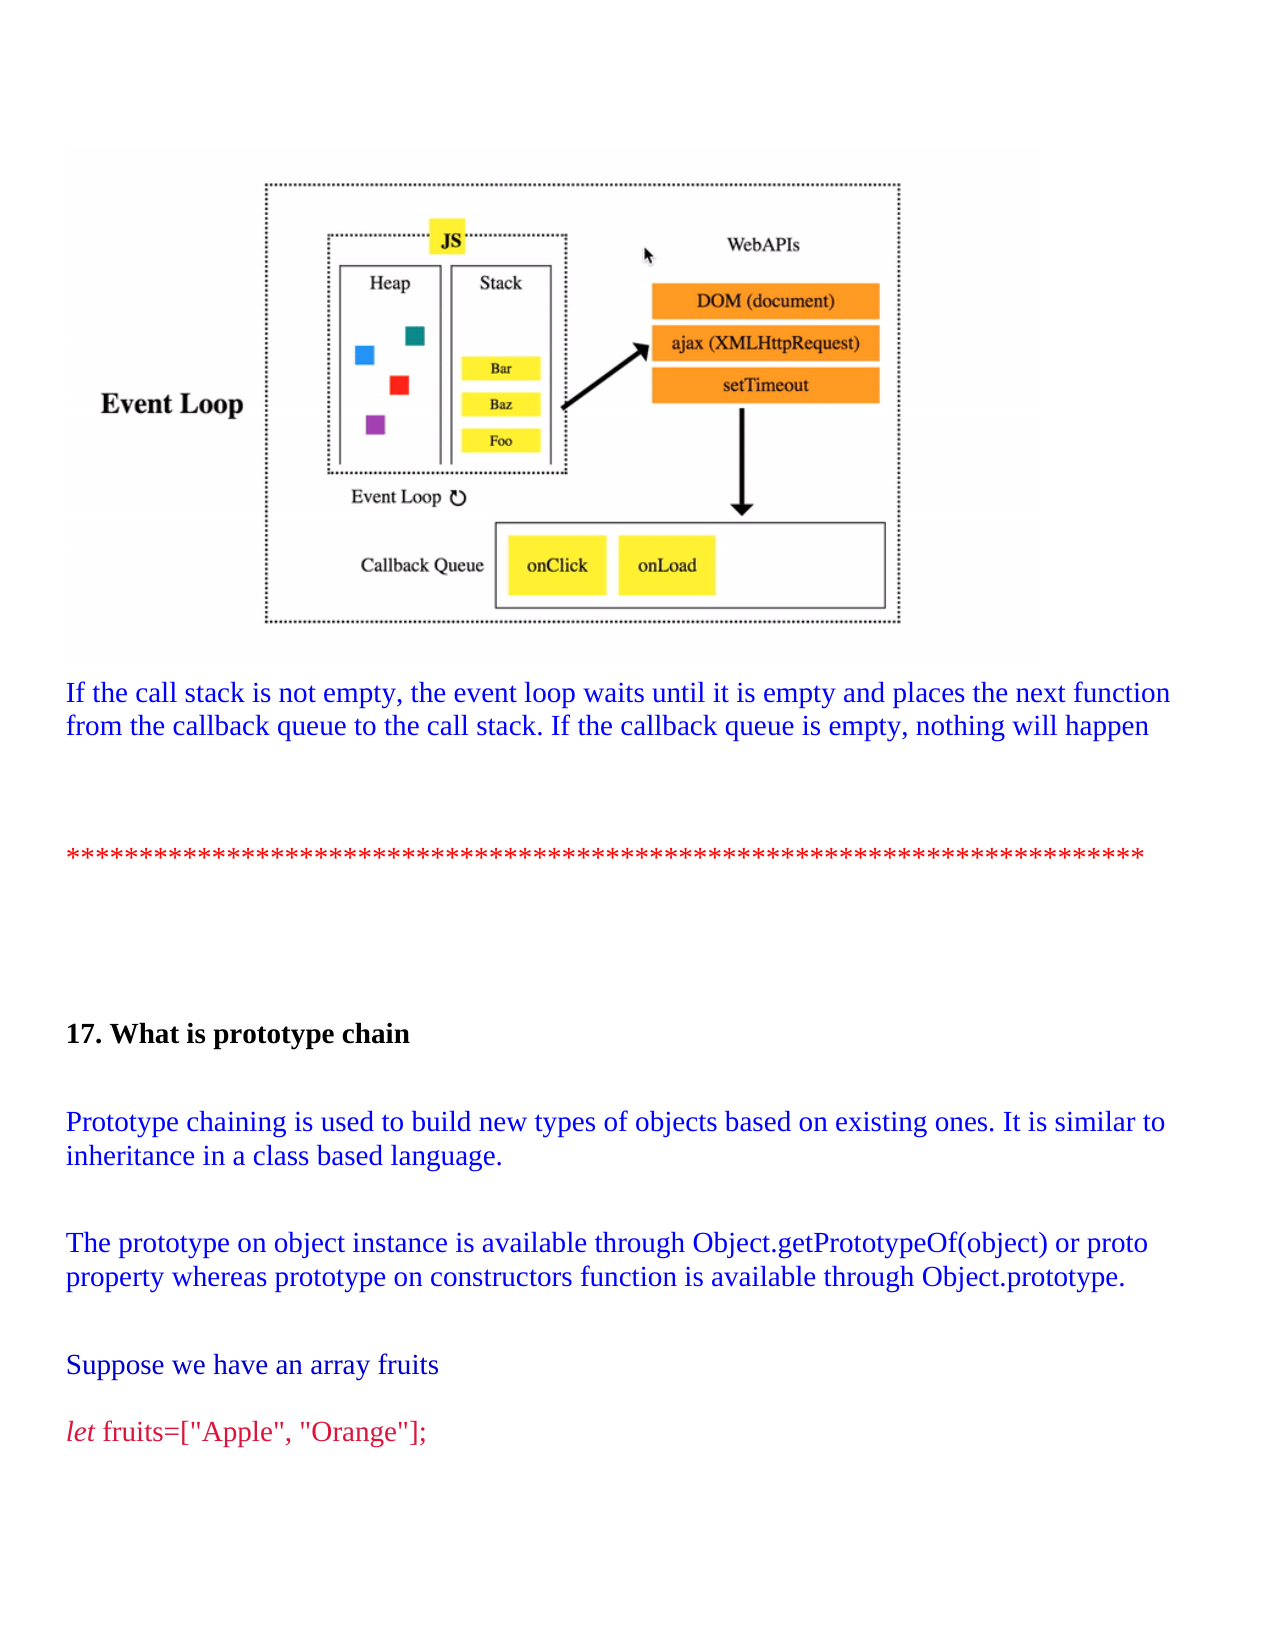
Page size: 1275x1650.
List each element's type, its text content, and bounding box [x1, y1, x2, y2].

text 17. What is prototype chain [66, 1016, 1181, 1050]
picture [65, 150, 1041, 665]
text ************************************************************************** [66, 840, 1181, 874]
text let fruits=["Apple", "Orange"]; [66, 1414, 1181, 1448]
text If the call stack is not empty, the event loop waits until it is empty and places the next function from the callback queue to the call stack. If the callback queue is empty, nothing will happen [66, 675, 1181, 742]
text Prototype chaining is used to build new types of objects based on existing ones. It is similar to inheritance in a class based language. [66, 1104, 1181, 1171]
text Suppose we have an array fruits [66, 1347, 1181, 1381]
text The prototype on object instance is available through Object.getPrototypeOf(object) or proto property whereas prototype on constructors function is available through Object.prototype. [66, 1226, 1181, 1293]
